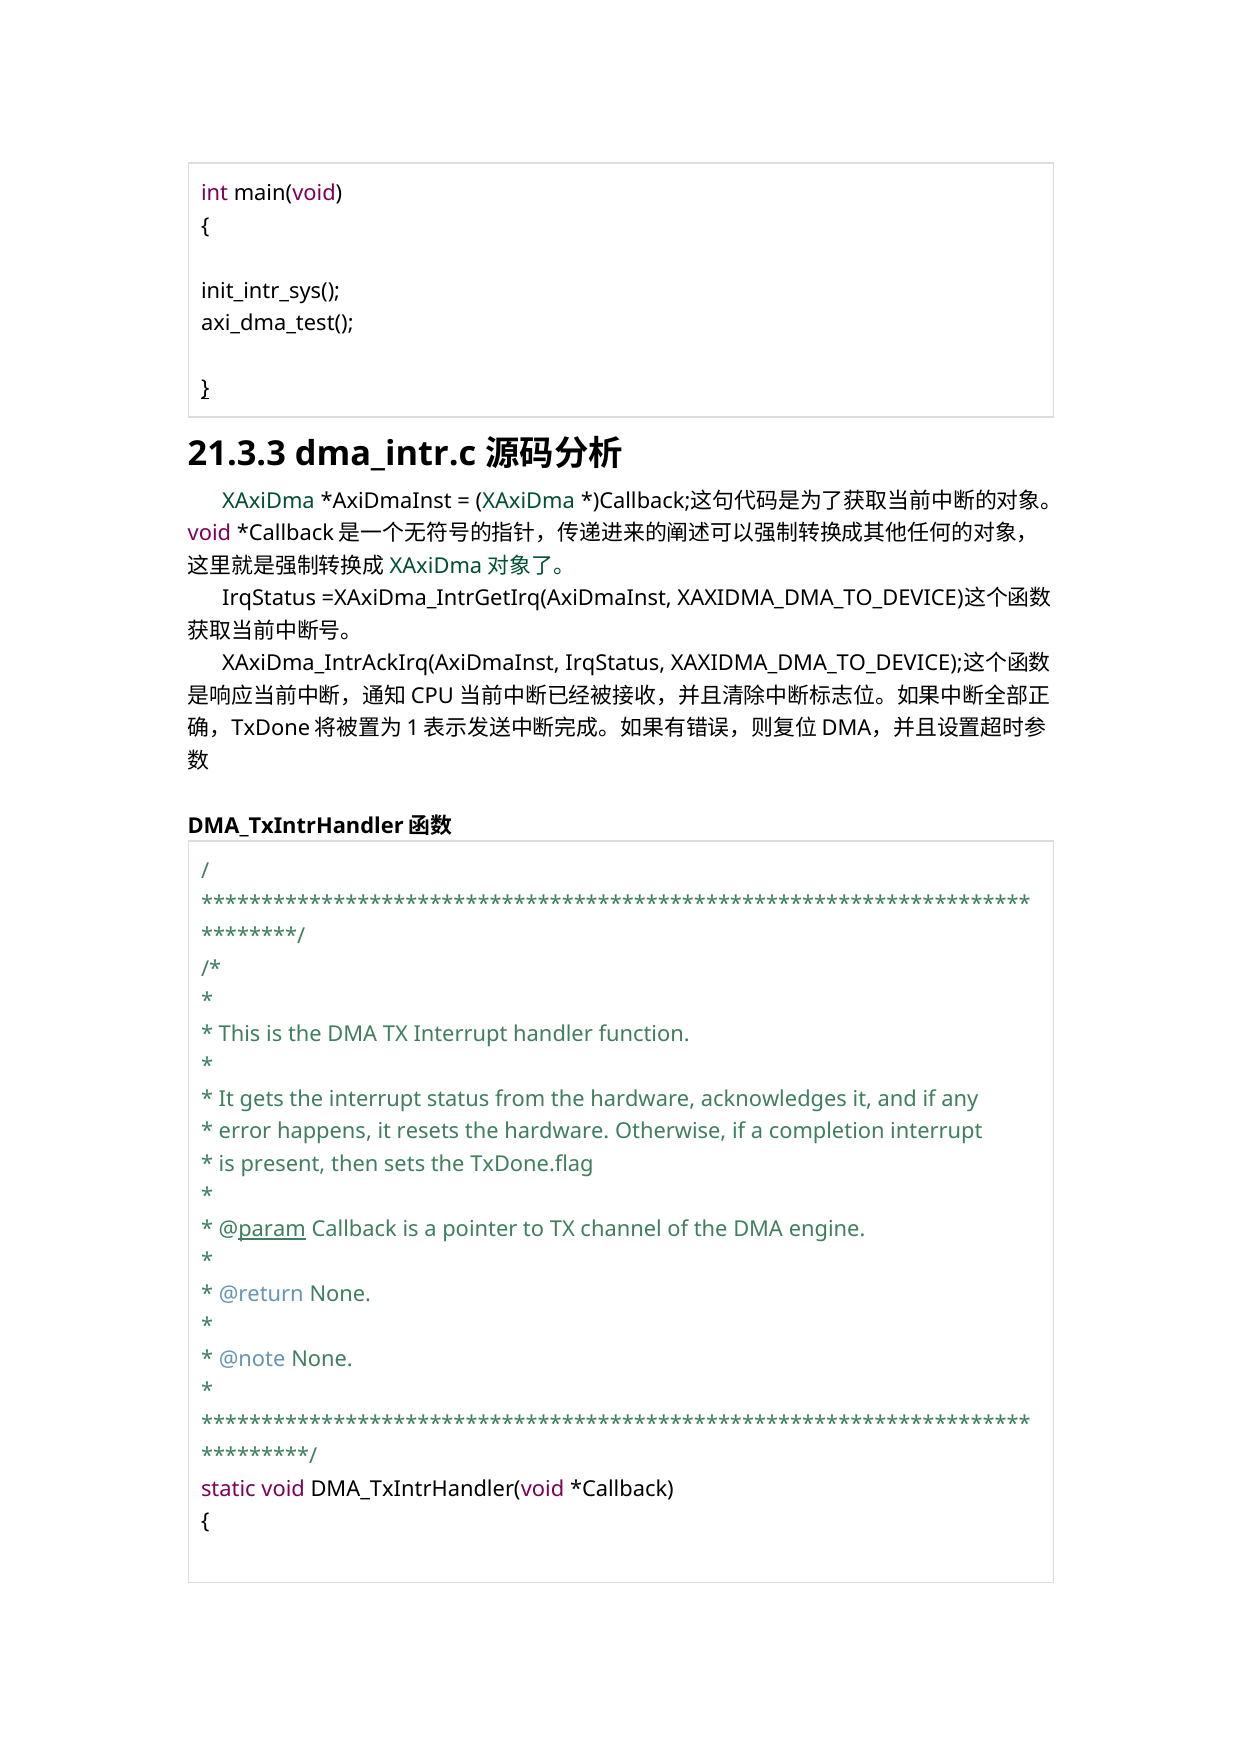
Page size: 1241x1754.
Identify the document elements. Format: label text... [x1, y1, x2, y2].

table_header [189, 164, 1053, 416]
text XAxiDma_IntrAckIrq(AxiDmaInst, IrqStatus, XAXIDMA_DMA_TO_DEVICE);这个函数是响应当前中断，通知CPU 当前中断已经被接收，并且清除中断标志位。如果中断全部正确，TxDone将被置为1表示发送中断完成。如果有错误，则复位DMA，并且设置超时参数 [187, 645, 1053, 775]
text DMA_TxIntrHandler函数 [187, 808, 1053, 840]
text XAxiDma *AxiDmaInst = (XAxiDma *)Callback;这句代码是为了获取当前中断的对象。void *Callback是一个无符号的指针，传递进来的阐述可以强制转换成其他任何的对象，这里就是强制转换成 XAxiDma 对象了。 [187, 483, 1053, 580]
text IrqStatus =XAxiDma_IntrGetIrq(AxiDmaInst, XAXIDMA_DMA_TO_DEVICE)这个函数获取当前中断号。 [187, 580, 1053, 645]
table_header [189, 842, 1053, 1582]
text 21.3.3 dma_intr.c 源码分析 [187, 418, 1053, 483]
